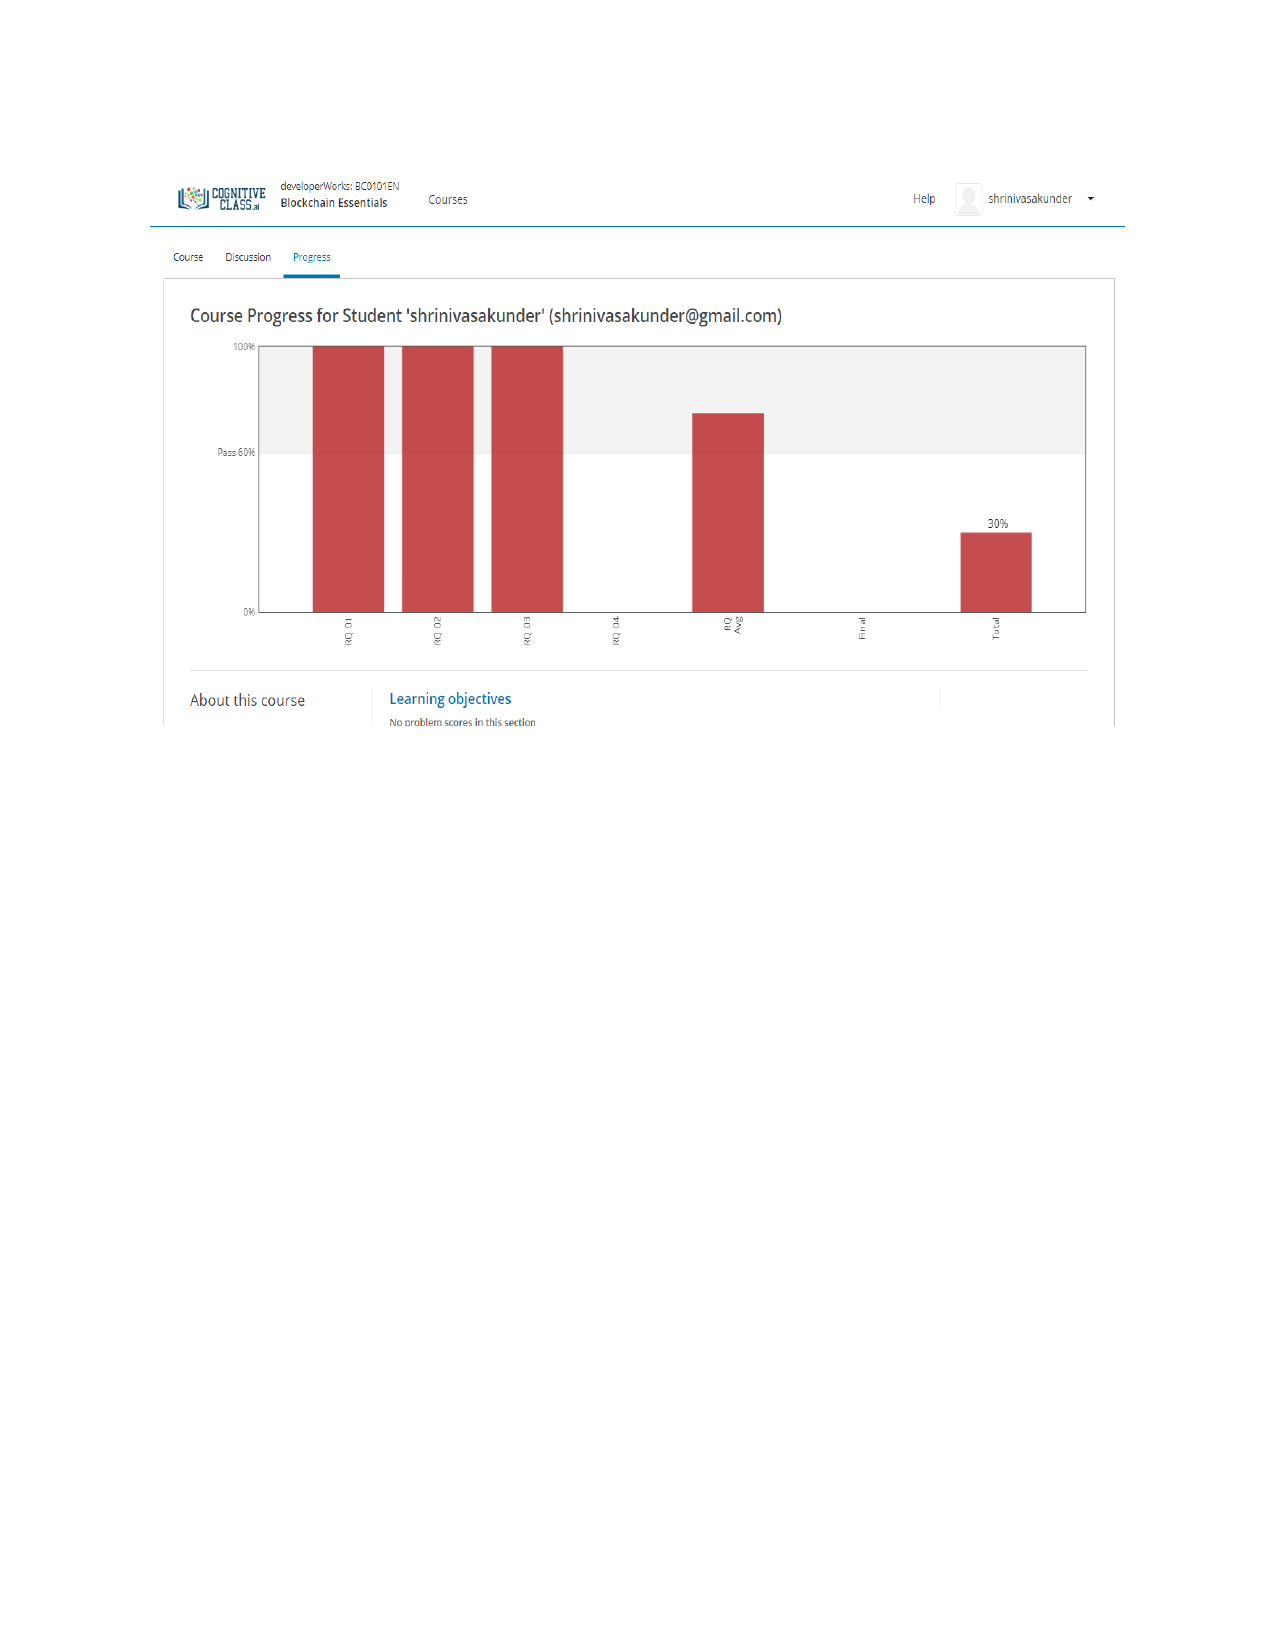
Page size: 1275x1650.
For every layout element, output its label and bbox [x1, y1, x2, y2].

picture [150, 170, 1125, 726]
